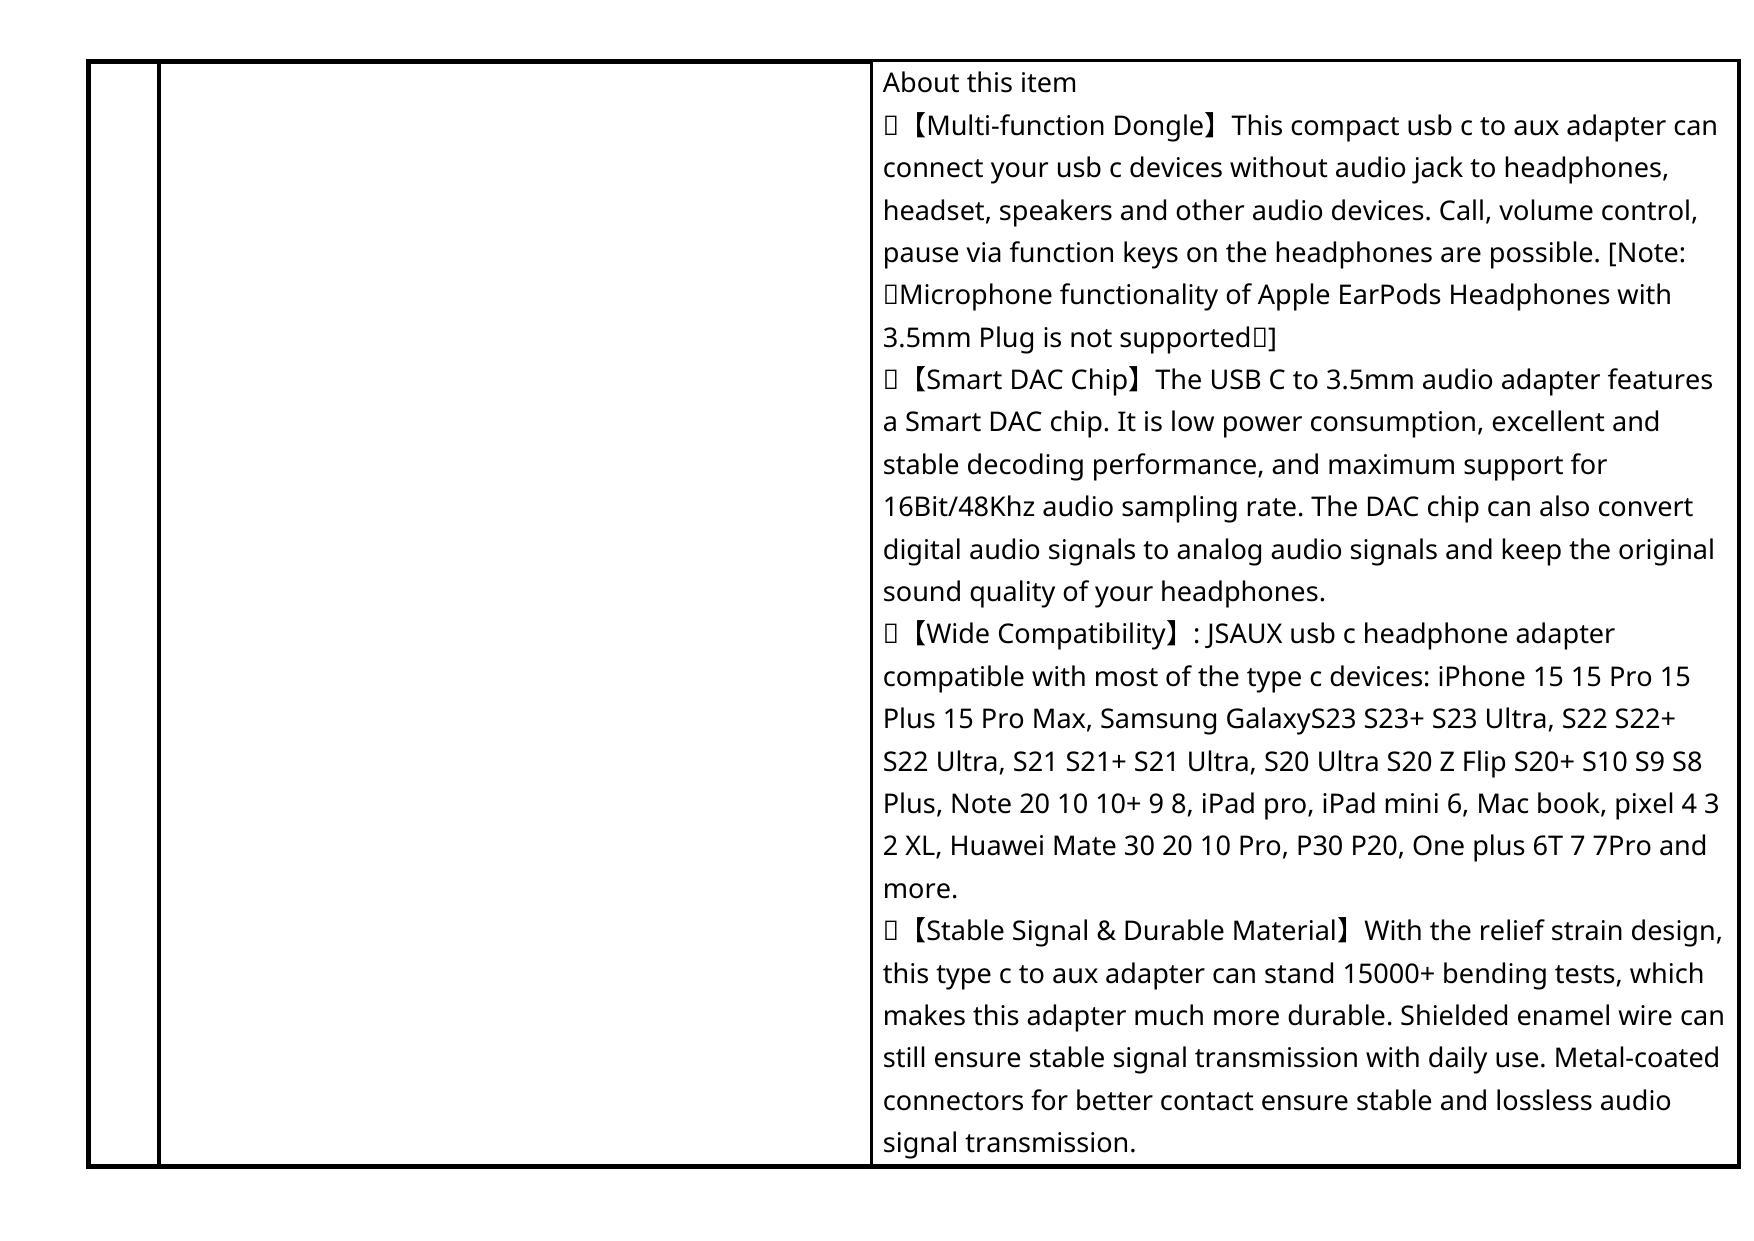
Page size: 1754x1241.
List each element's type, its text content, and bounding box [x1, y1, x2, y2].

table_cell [873, 62, 1737, 1164]
table_cell 2 [91, 64, 157, 1164]
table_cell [161, 64, 870, 1164]
